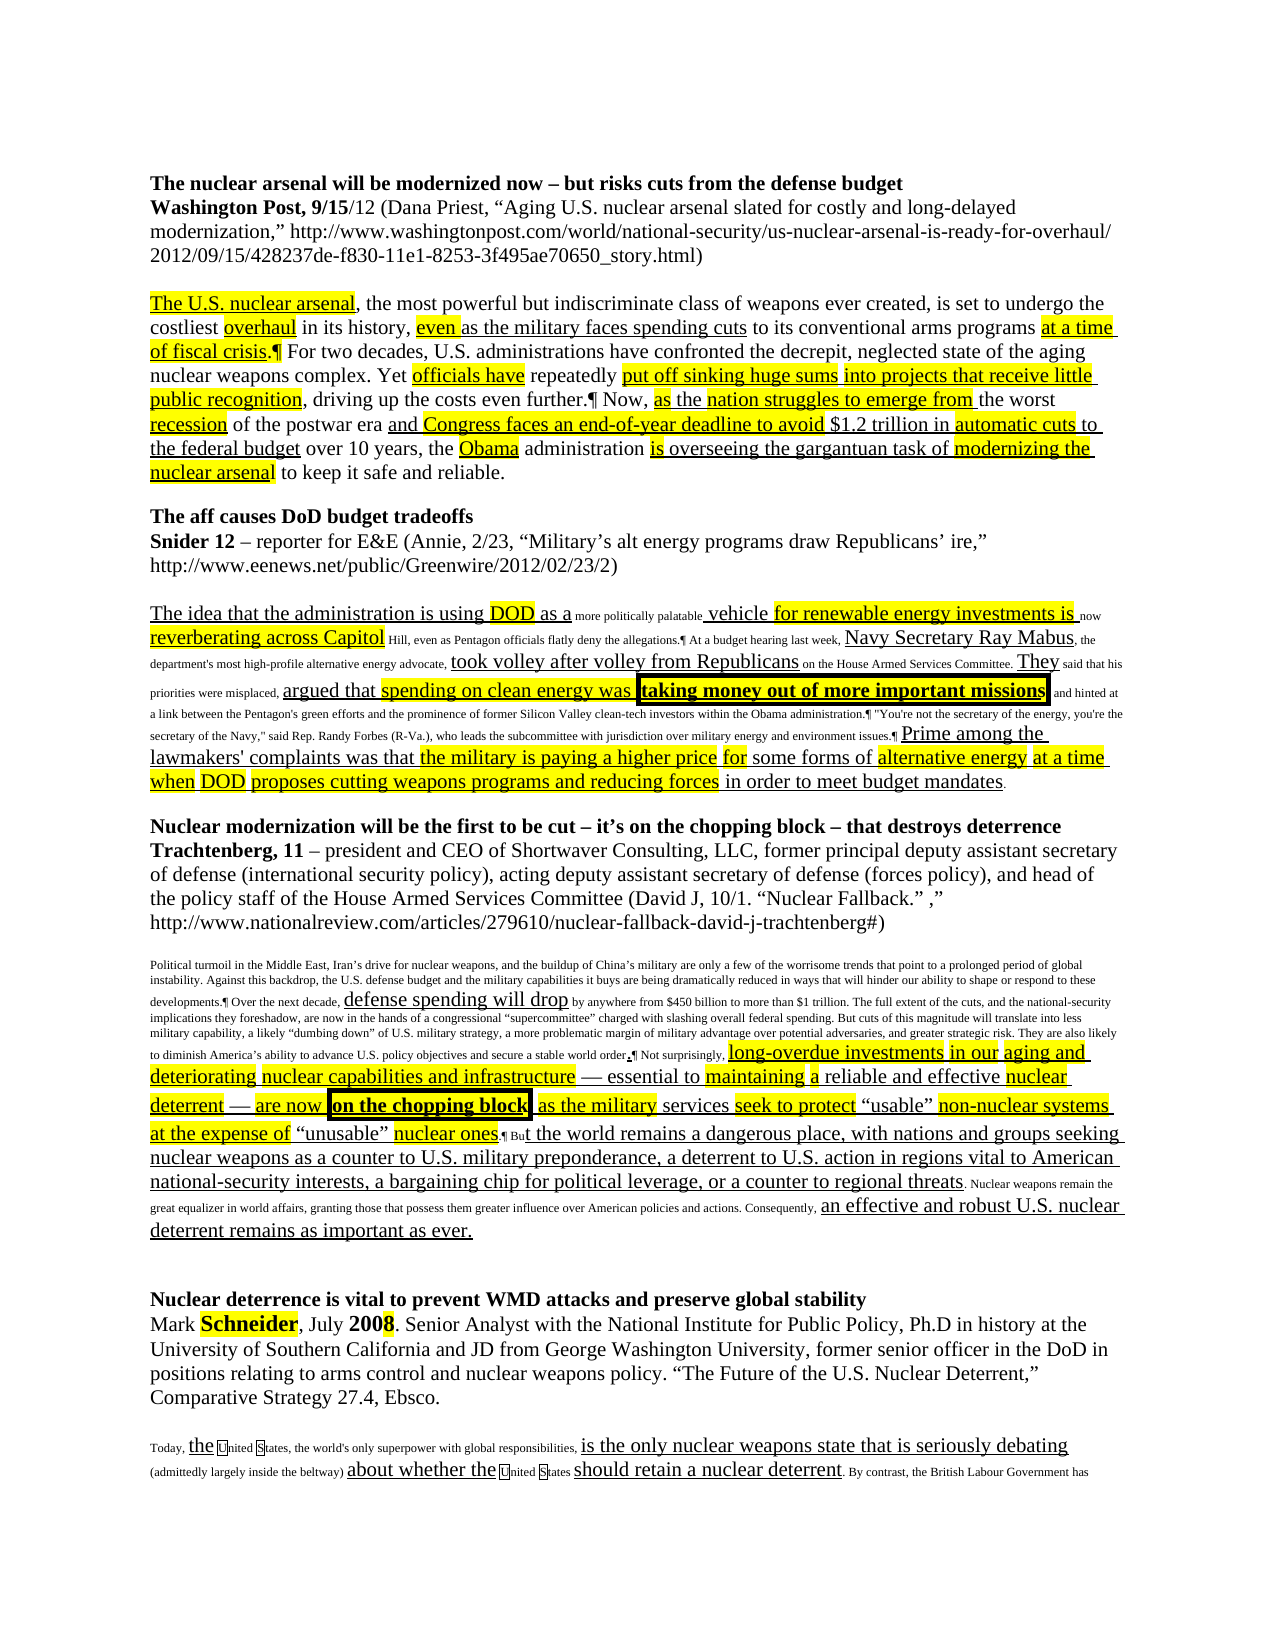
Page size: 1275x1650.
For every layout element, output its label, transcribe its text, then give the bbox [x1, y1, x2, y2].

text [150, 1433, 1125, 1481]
text Washington Post, 9/15/12 (Dana Priest, “Aging U.S. nuclear arsenal slated for costly and long-delayed modernization,” http://www.washingtonpost.com/world/national-security/us-nuclear-arsenal-is-ready-for-overhaul/2012/09/15/428237de-f830-11e1-8253-3f495ae70650_story.html) [150, 195, 1125, 267]
text Trachtenberg, 11 – president and CEO of Shortwaver Consulting, LLC, former principal deputy assistant secretary of defense (international security policy), acting deputy assistant secretary of defense (forces policy), and head of the policy staff of the House Armed Services Committee (David J, 10/1. “Nuclear Fallback.” ,” http://www.nationalreview.com/articles/279610/nuclear-fallback-david-j-trachtenberg#) [150, 838, 1125, 934]
text Mark Schneider, July 2008. Senior Analyst with the National Institute for Public Policy, Ph.D in history at the University of Southern California and JD from George Washington University, former senior officer in the DoD in positions relating to arms control and nuclear weapons policy. “The Future of the U.S. Nuclear Deterrent,” Comparative Strategy 27.4, Ebsco. [150, 1311, 1125, 1409]
subtitle Nuclear modernization will be the first to be cut – it’s on the chopping block – that destroys deterrence [150, 814, 1125, 838]
text The U.S. nuclear arsenal, the most powerful but indiscriminate class of weapons ever created, is set to undergo the costliest overhaul in its history, even as the military faces spending cuts to its conventional arms programs at a time of fiscal crisis.¶ For two decades, U.S. administrations have confronted the decrepit, neglected state of the aging nuclear weapons complex. Yet officials have repeatedly put off sinking huge sums into projects that receive little public recognition, driving up the costs even further.¶ Now, as the nation struggles to emerge from the worst recession of the postwar era and Congress faces an end-of-year deadline to avoid $1.2 trillion in automatic cuts to the federal budget over 10 years, the Obama administration is overseeing the gargantuan task of modernizing the nuclear arsenal to keep it safe and reliable. [150, 291, 1125, 484]
text Snider 12 – reporter for E&E (Annie, 2/23, “Military’s alt energy programs draw Republicans’ ire,” http://www.eenews.net/public/Greenwire/2012/02/23/2) [150, 528, 1125, 577]
subtitle The aff causes DoD budget tradeoffs [150, 504, 1125, 528]
text Political turmoil in the Middle East, Iran’s drive for nuclear weapons, and the buildup of China’s military are only a few of the worrisome trends that point to a prolonged period of global instability. Against this backdrop, the U.S. defense budget and the military capabilities it buys are being dramatically reduced in ways that will hinder our ability to shape or respond to these developments.¶ Over the next decade, defense spending will drop by anywhere from $450 billion to more than $1 trillion. The full extent of the cuts, and the national-security implications they foreshadow, are now in the hands of a congressional “supercommittee” charged with slashing overall federal spending. But cuts of this magnitude will translate into less military capability, a likely “dumbing down” of U.S. military strategy, a more problematic margin of military advantage over potential adversaries, and greater strategic risk. They are also likely to diminish America’s ability to advance U.S. policy objectives and secure a stable world order.¶ Not surprisingly, long-overdue investments in our aging and deteriorating nuclear capabilities and infrastructure — essential to maintaining a reliable and effective nuclear deterrent — are now on the chopping block as the military services seek to protect “usable” non-nuclear systems at the expense of “unusable” nuclear ones.¶ But the world remains a dangerous place, with nations and groups seeking nuclear weapons as a counter to U.S. military preponderance, a deterrent to U.S. action in regions vital to American national-security interests, a bargaining chip for political leverage, or a counter to regional threats. Nuclear weapons remain the great equalizer in world affairs, granting those that possess them greater influence over American policies and actions. Consequently, an effective and robust U.S. nuclear deterrent remains as important as ever. [150, 958, 1125, 1242]
text The idea that the administration is using DOD as a more politically palatable vehicle for renewable energy investments is now reverberating across Capitol Hill, even as Pentagon officials flatly deny the allegations.¶ At a budget hearing last week, Navy Secretary Ray Mabus, the department's most high-profile alternative energy advocate, took volley after volley from Republicans on the House Armed Services Committee. They said that his priorities were misplaced, argued that spending on clean energy was taking money out of more important missions and hinted at a link between the Pentagon's green efforts and the prominence of former Silicon Valley clean-tech investors within the Obama administration.¶ "You're not the secretary of the energy, you're the secretary of the Navy," said Rep. Randy Forbes (R-Va.), who leads the subcommittee with jurisdiction over military energy and environment issues.¶ Prime among the lawmakers' complaints was that the military is paying a higher price for some forms of alternative energy at a time when DOD proposes cutting weapons programs and reducing forces in order to meet budget mandates. [150, 601, 1125, 793]
subtitle The nuclear arsenal will be modernized now – but risks cuts from the defense budget [150, 171, 1125, 195]
subtitle Nuclear deterrence is vital to prevent WMD attacks and preserve global stability [150, 1286, 1125, 1311]
